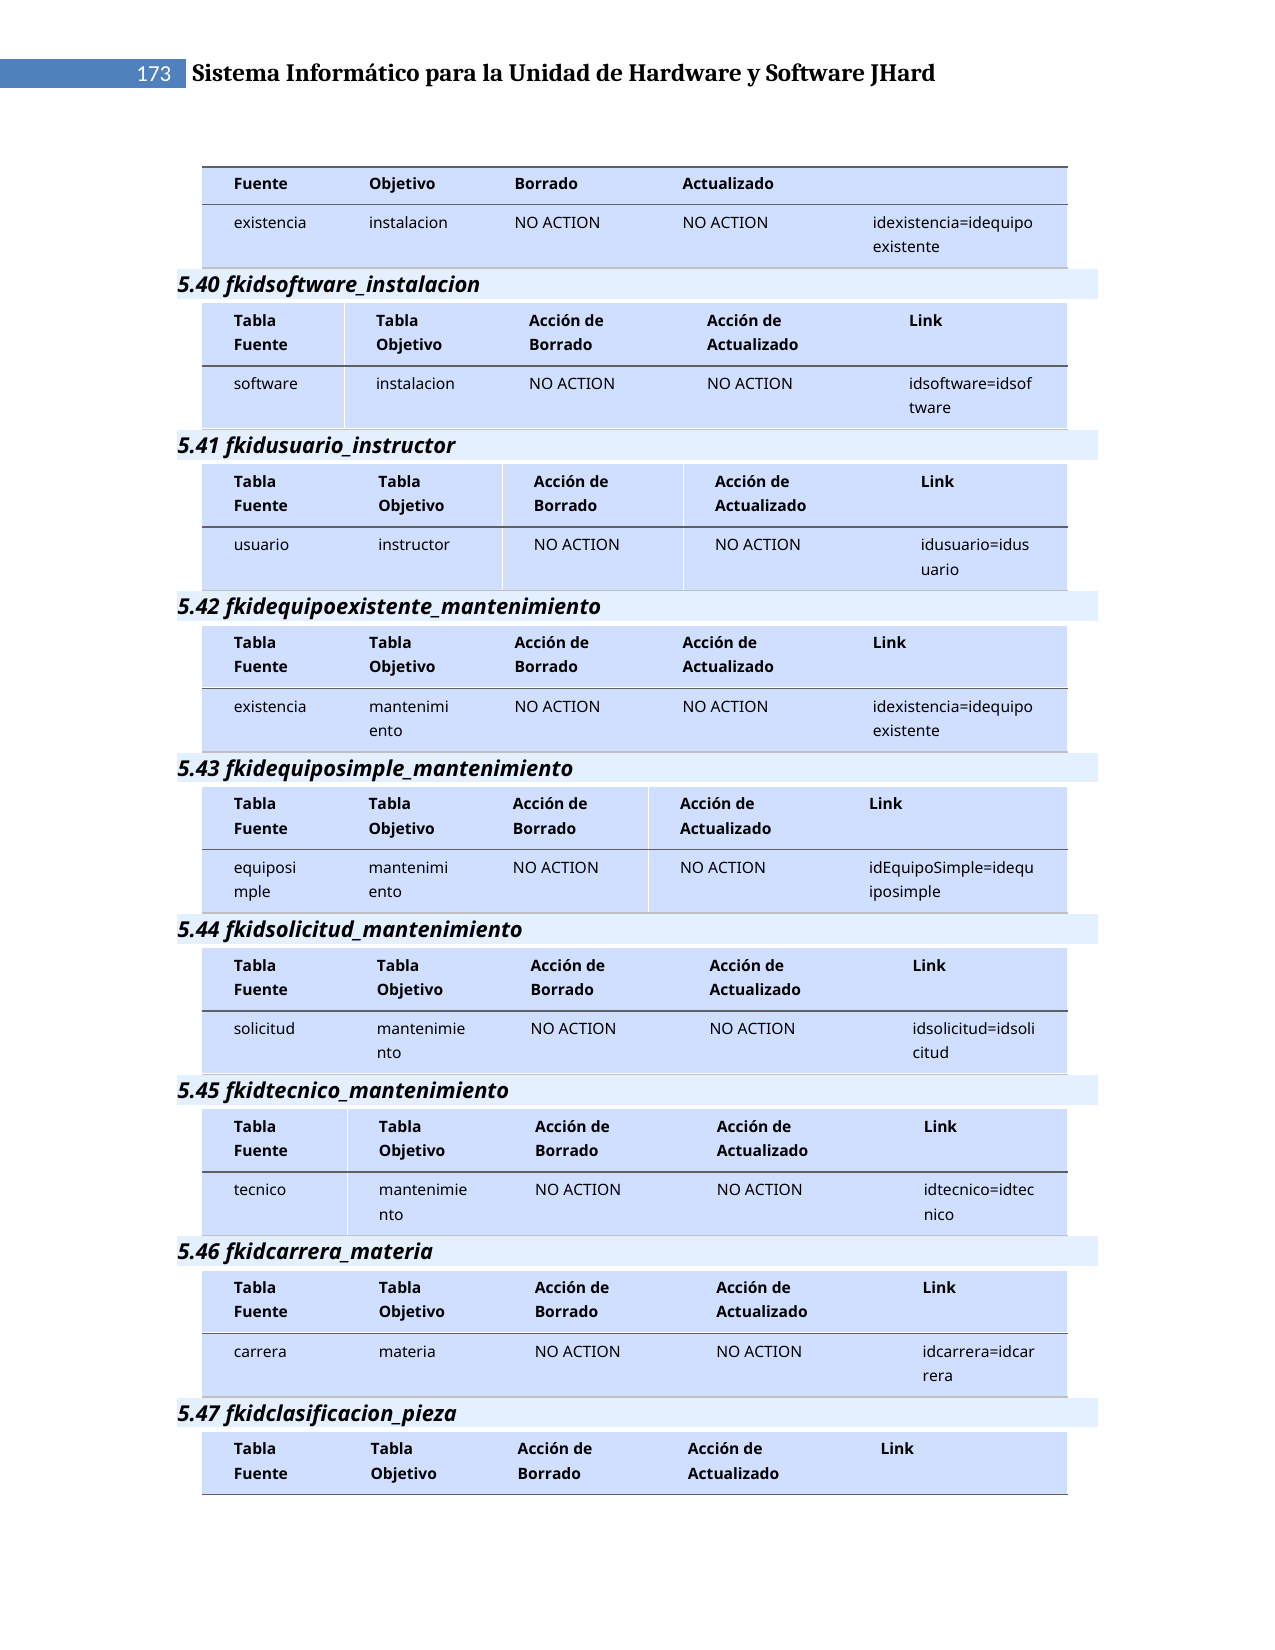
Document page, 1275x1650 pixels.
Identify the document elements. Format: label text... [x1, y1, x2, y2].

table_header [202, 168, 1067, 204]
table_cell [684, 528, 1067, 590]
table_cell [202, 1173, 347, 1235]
text 5.45 fkidtecnico_mantenimiento [177, 1075, 1098, 1105]
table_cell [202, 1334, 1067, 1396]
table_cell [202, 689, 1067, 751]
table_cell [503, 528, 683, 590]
text 5.40 fkidsoftware_instalacion [177, 269, 1098, 299]
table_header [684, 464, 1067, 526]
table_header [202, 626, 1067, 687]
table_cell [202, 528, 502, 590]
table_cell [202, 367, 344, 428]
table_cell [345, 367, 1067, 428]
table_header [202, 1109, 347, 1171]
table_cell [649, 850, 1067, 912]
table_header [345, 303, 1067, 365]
text 5.46 fkidcarrera_materia [177, 1236, 1098, 1266]
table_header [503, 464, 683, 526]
text 5.43 fkidequiposimple_mantenimiento [177, 753, 1098, 782]
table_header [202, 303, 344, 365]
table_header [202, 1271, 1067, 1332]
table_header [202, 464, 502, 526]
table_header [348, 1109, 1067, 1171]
text 5.47 fkidclasificacion_pieza [177, 1398, 1098, 1427]
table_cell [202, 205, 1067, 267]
text 5.41 fkidusuario_instructor [177, 430, 1098, 460]
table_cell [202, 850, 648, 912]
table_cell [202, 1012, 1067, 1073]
text 5.42 fkidequipoexistente_mantenimiento [177, 591, 1098, 621]
text 5.44 fkidsolicitud_mantenimiento [177, 914, 1098, 944]
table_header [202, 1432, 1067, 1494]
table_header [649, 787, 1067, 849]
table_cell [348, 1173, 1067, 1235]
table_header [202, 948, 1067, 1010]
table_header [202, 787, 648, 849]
